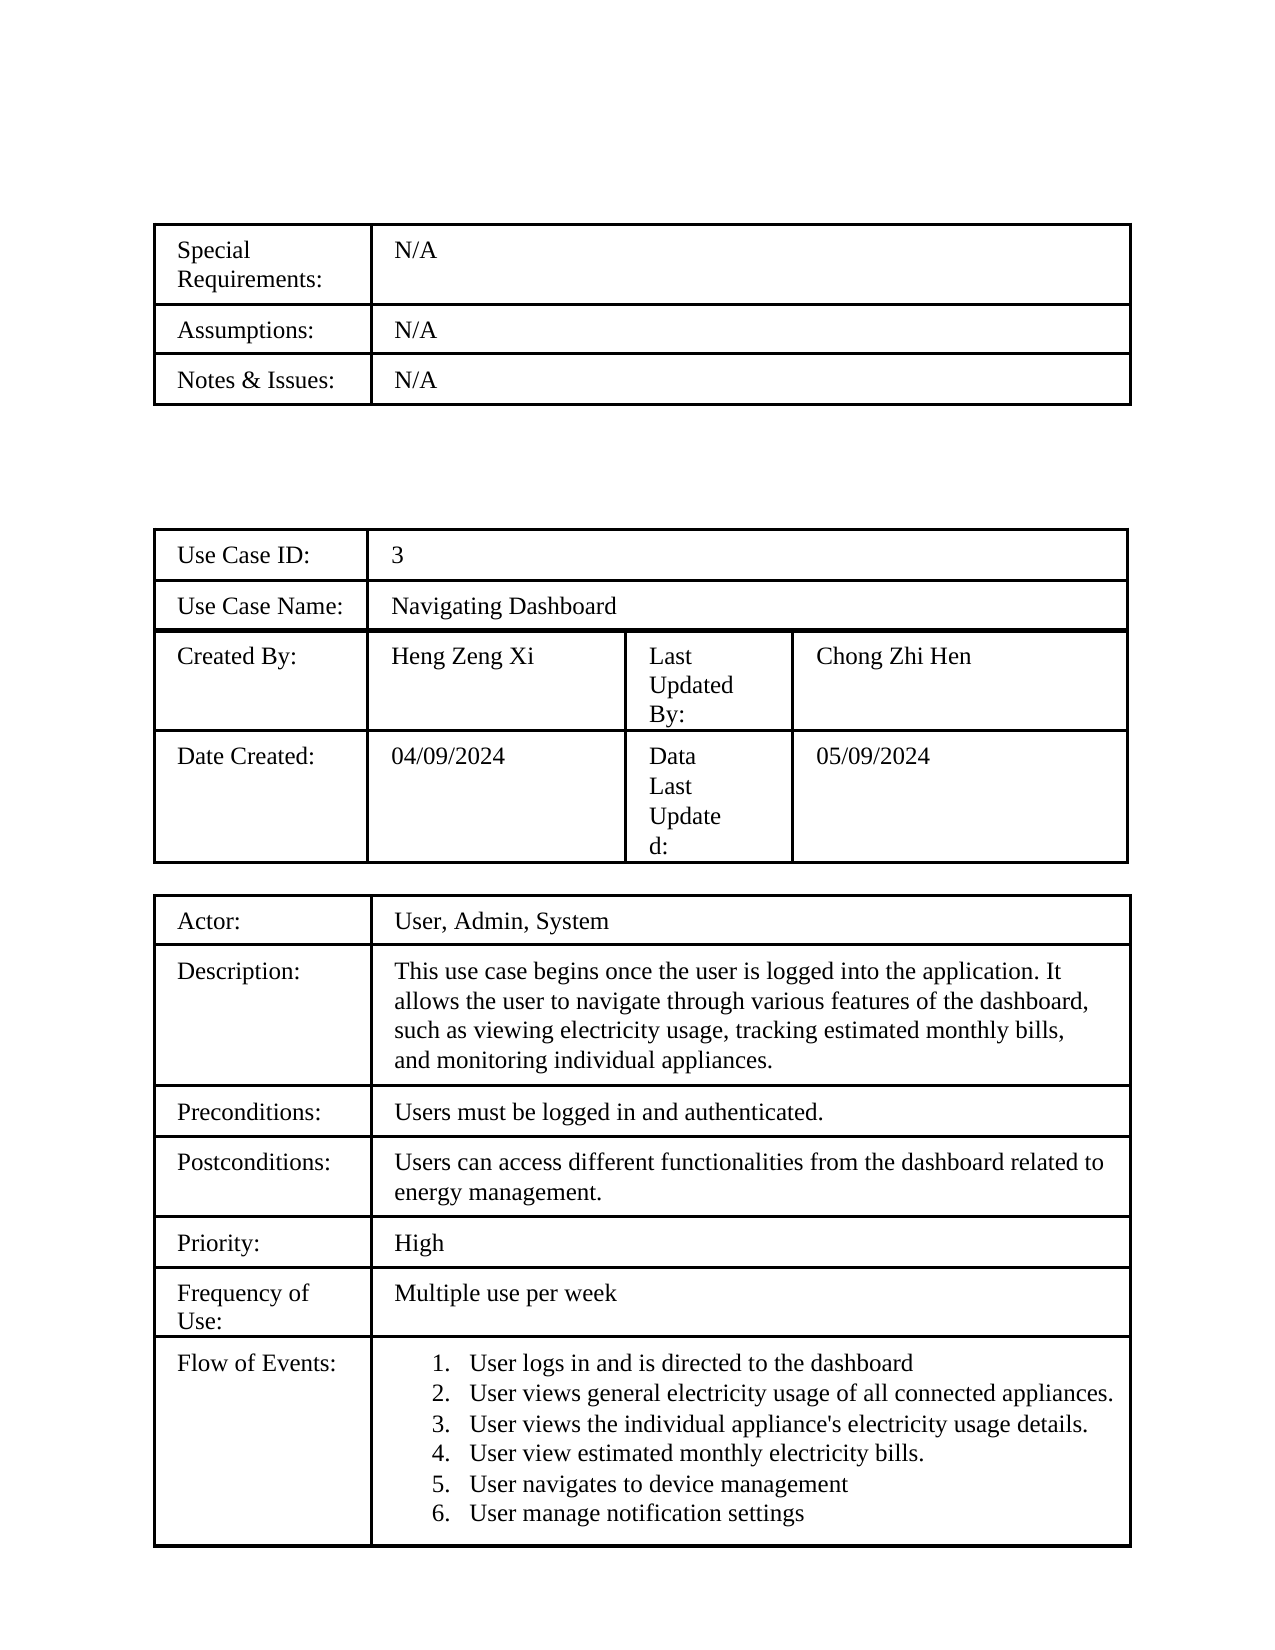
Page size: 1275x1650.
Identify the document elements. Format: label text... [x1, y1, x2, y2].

table_cell Created By: [156, 633, 366, 729]
table_cell Use Case Name: [156, 582, 366, 628]
table_header 3 [369, 531, 1126, 578]
table_cell 04/09/2024 [369, 732, 624, 861]
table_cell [373, 1338, 1129, 1544]
table_cell Heng Zeng Xi [369, 633, 624, 729]
table_cell N/A [373, 306, 1129, 352]
table_cell Description: [156, 946, 370, 1083]
table_cell Frequency of Use: [156, 1269, 370, 1335]
table_cell Data Last Updated: [627, 732, 791, 861]
table_cell Preconditions: [156, 1087, 370, 1134]
table_cell This use case begins once the user is logged into the application. It allows the user to navigate through various features of the dashboard, such as viewing electricity usage, tracking estimated monthly bills, and monitoring individual appliances. [373, 946, 1129, 1083]
table_header User, Admin, System [373, 897, 1129, 943]
table_cell Postconditions: [156, 1138, 370, 1215]
table_cell Users can access different functionalities from the dashboard related to energy management. [373, 1138, 1129, 1215]
table_header Use Case ID: [156, 531, 366, 578]
table_header N/A [373, 226, 1129, 303]
table_cell Users must be logged in and authenticated. [373, 1087, 1129, 1134]
table_cell Chong Zhi Hen [794, 633, 1126, 729]
table_cell 05/09/2024 [794, 732, 1126, 861]
table_cell Multiple use per week [373, 1269, 1129, 1335]
table_header Special Requirements: [156, 226, 370, 303]
table_cell Assumptions: [156, 306, 370, 352]
table_cell Last Updated By: [627, 633, 791, 729]
table_cell Flow of Events: [156, 1338, 370, 1544]
table_cell High [373, 1218, 1129, 1266]
table_cell Navigating Dashboard [369, 582, 1126, 628]
table_cell N/A [373, 355, 1129, 403]
table_cell Priority: [156, 1218, 370, 1266]
table_cell Date Created: [156, 732, 366, 861]
table_cell Notes & Issues: [156, 355, 370, 403]
table_header Actor: [156, 897, 370, 943]
